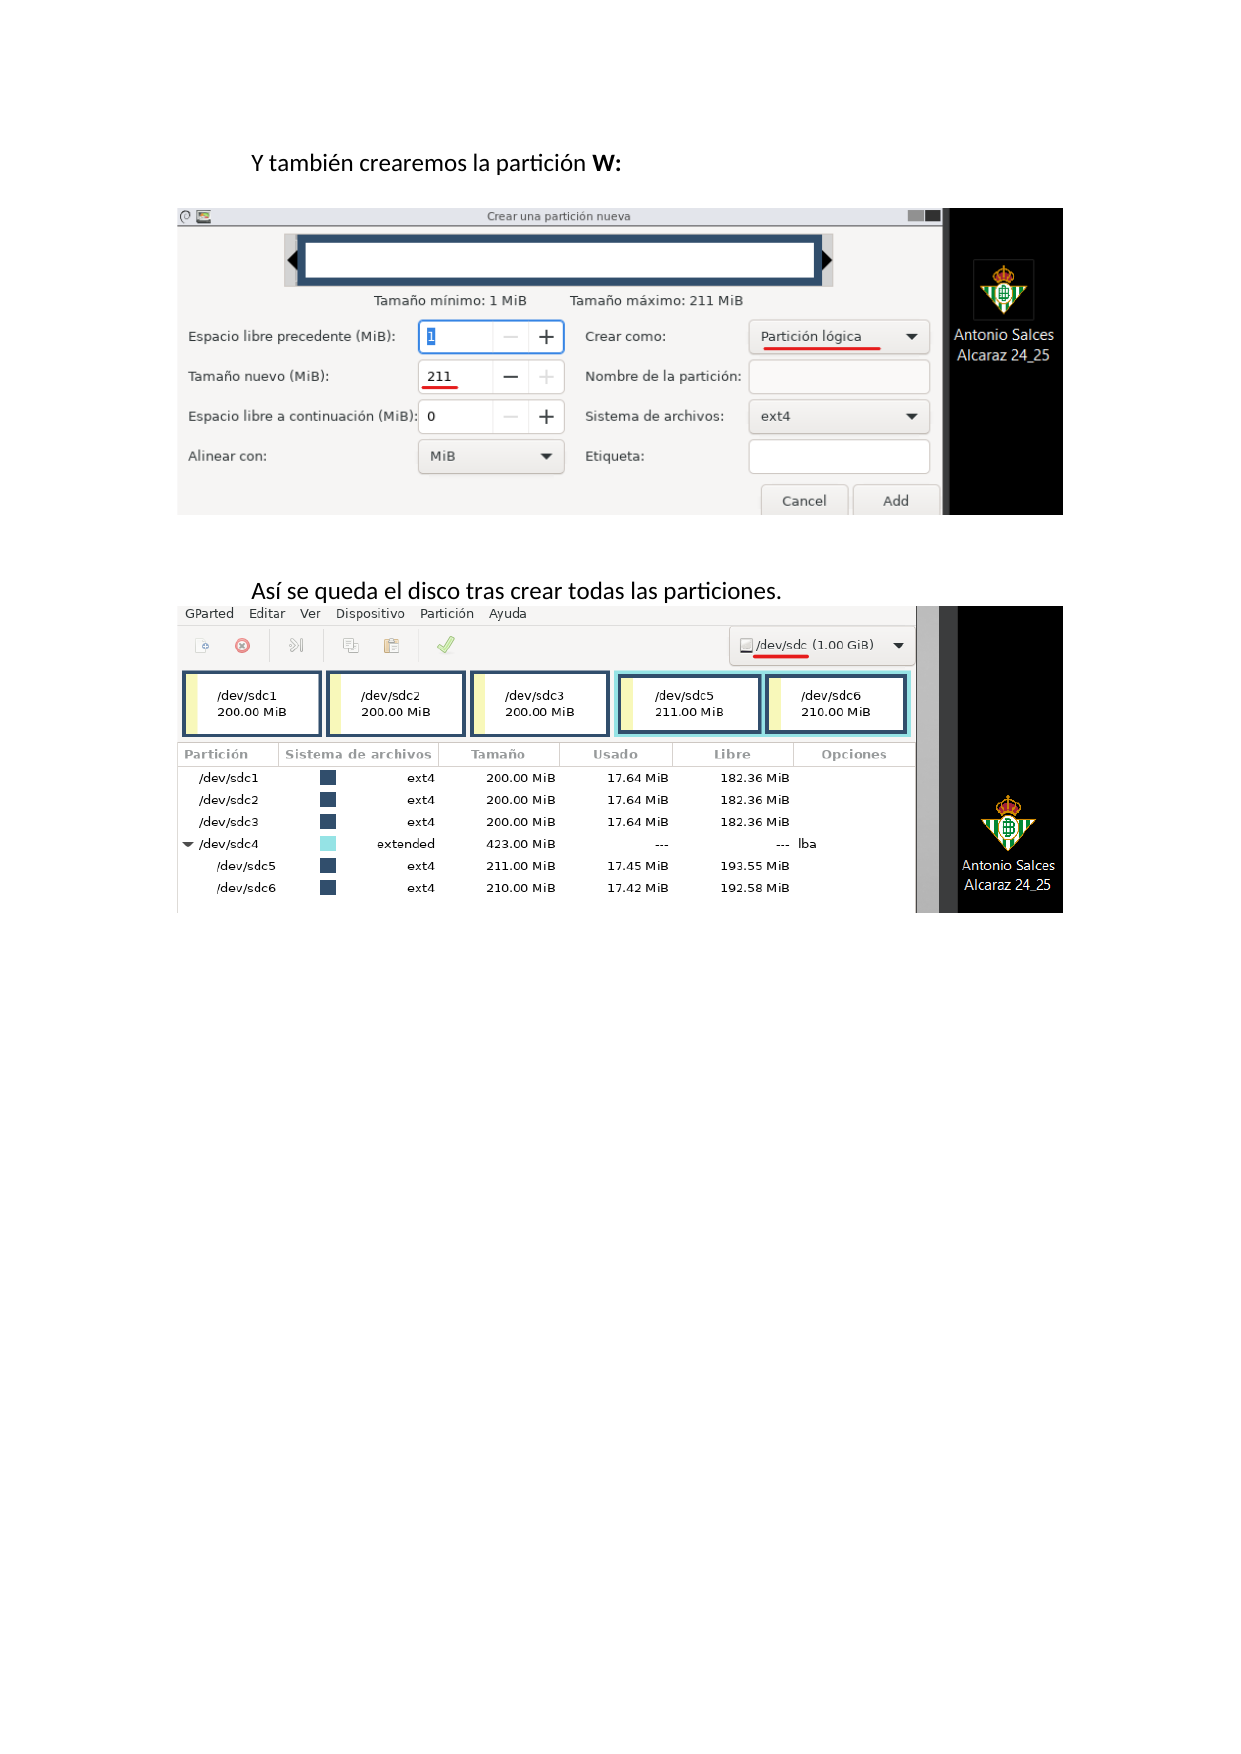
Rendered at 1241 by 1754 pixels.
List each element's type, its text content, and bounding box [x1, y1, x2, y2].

picture [177, 606, 1063, 913]
picture [177, 208, 1063, 515]
text Así se queda el disco tras crear todas las particiones. [177, 576, 1063, 606]
text Y también crearemos la partición W: [177, 148, 1063, 178]
